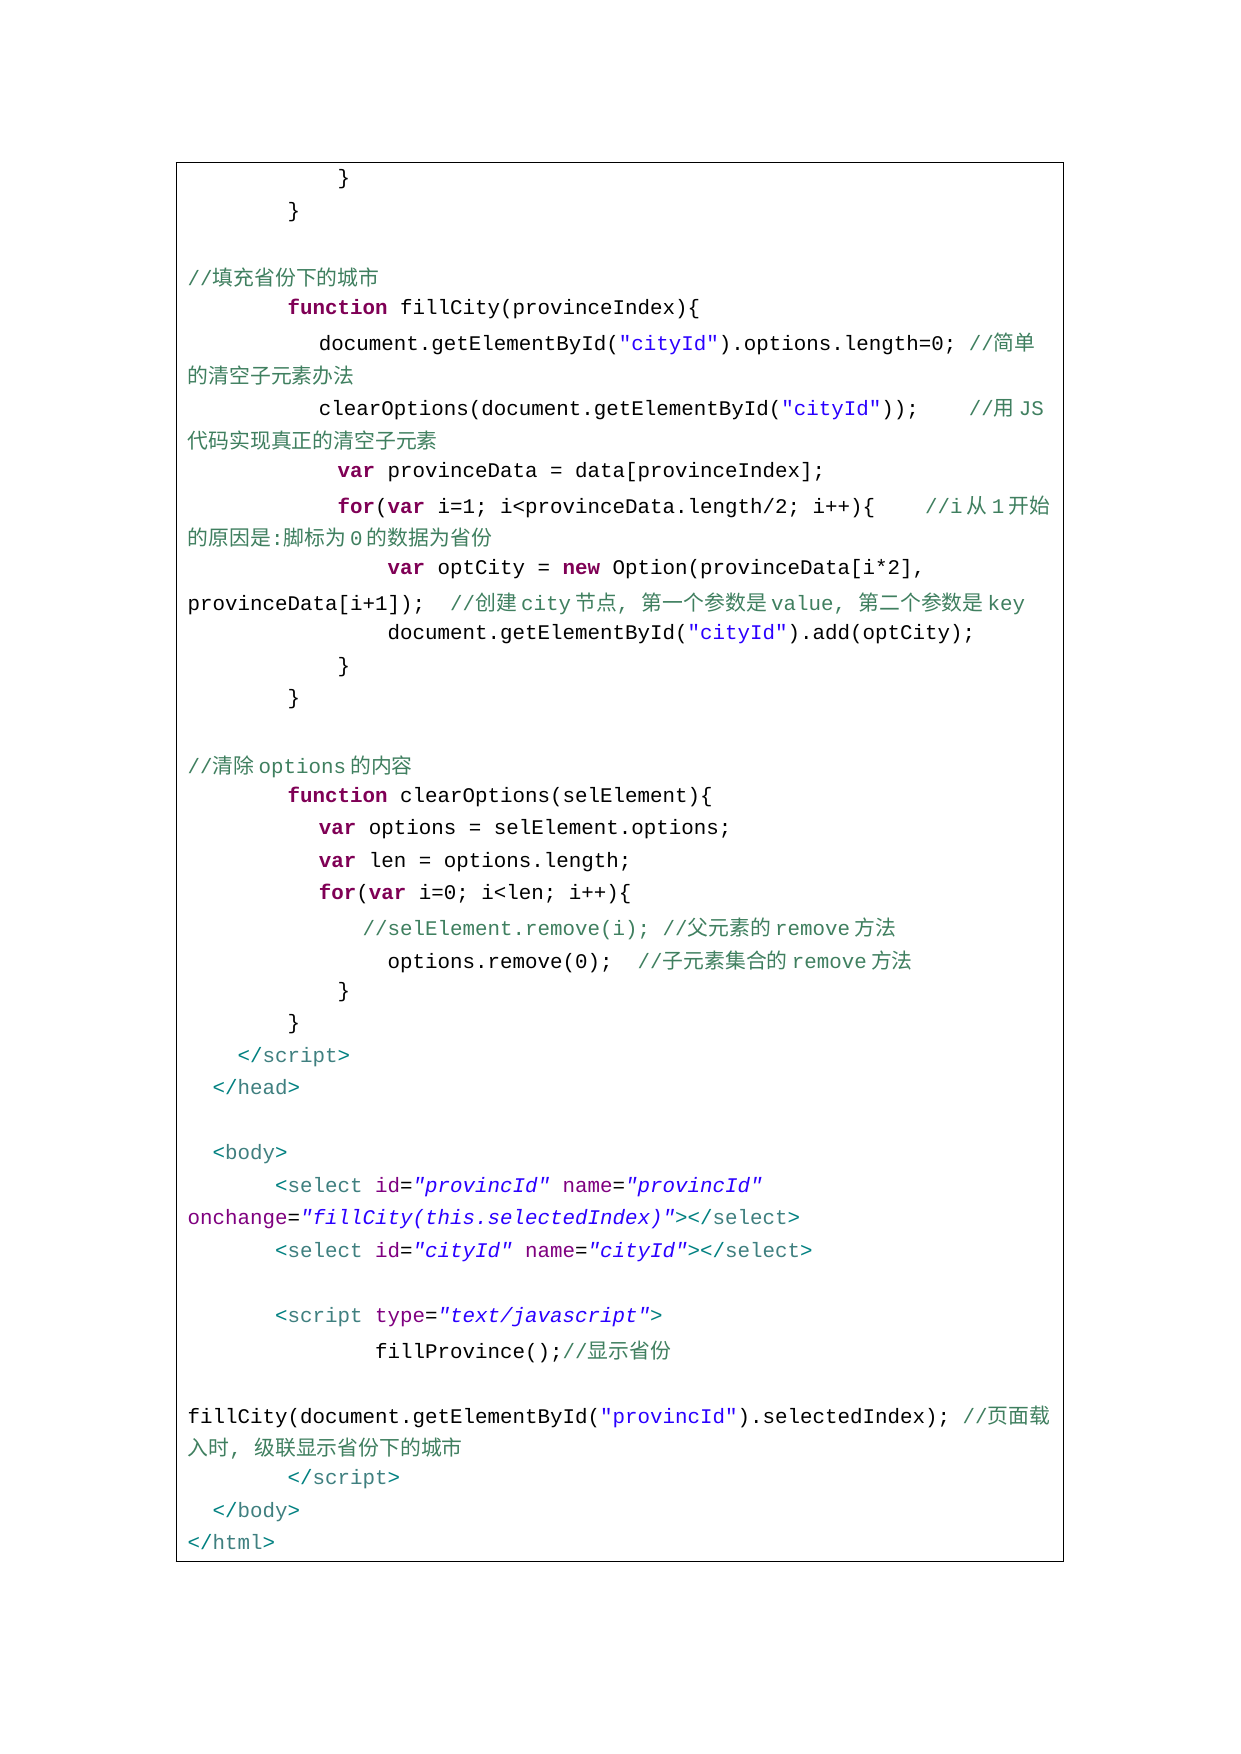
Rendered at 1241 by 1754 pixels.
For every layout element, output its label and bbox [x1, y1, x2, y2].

table_header [177, 163, 1063, 1561]
